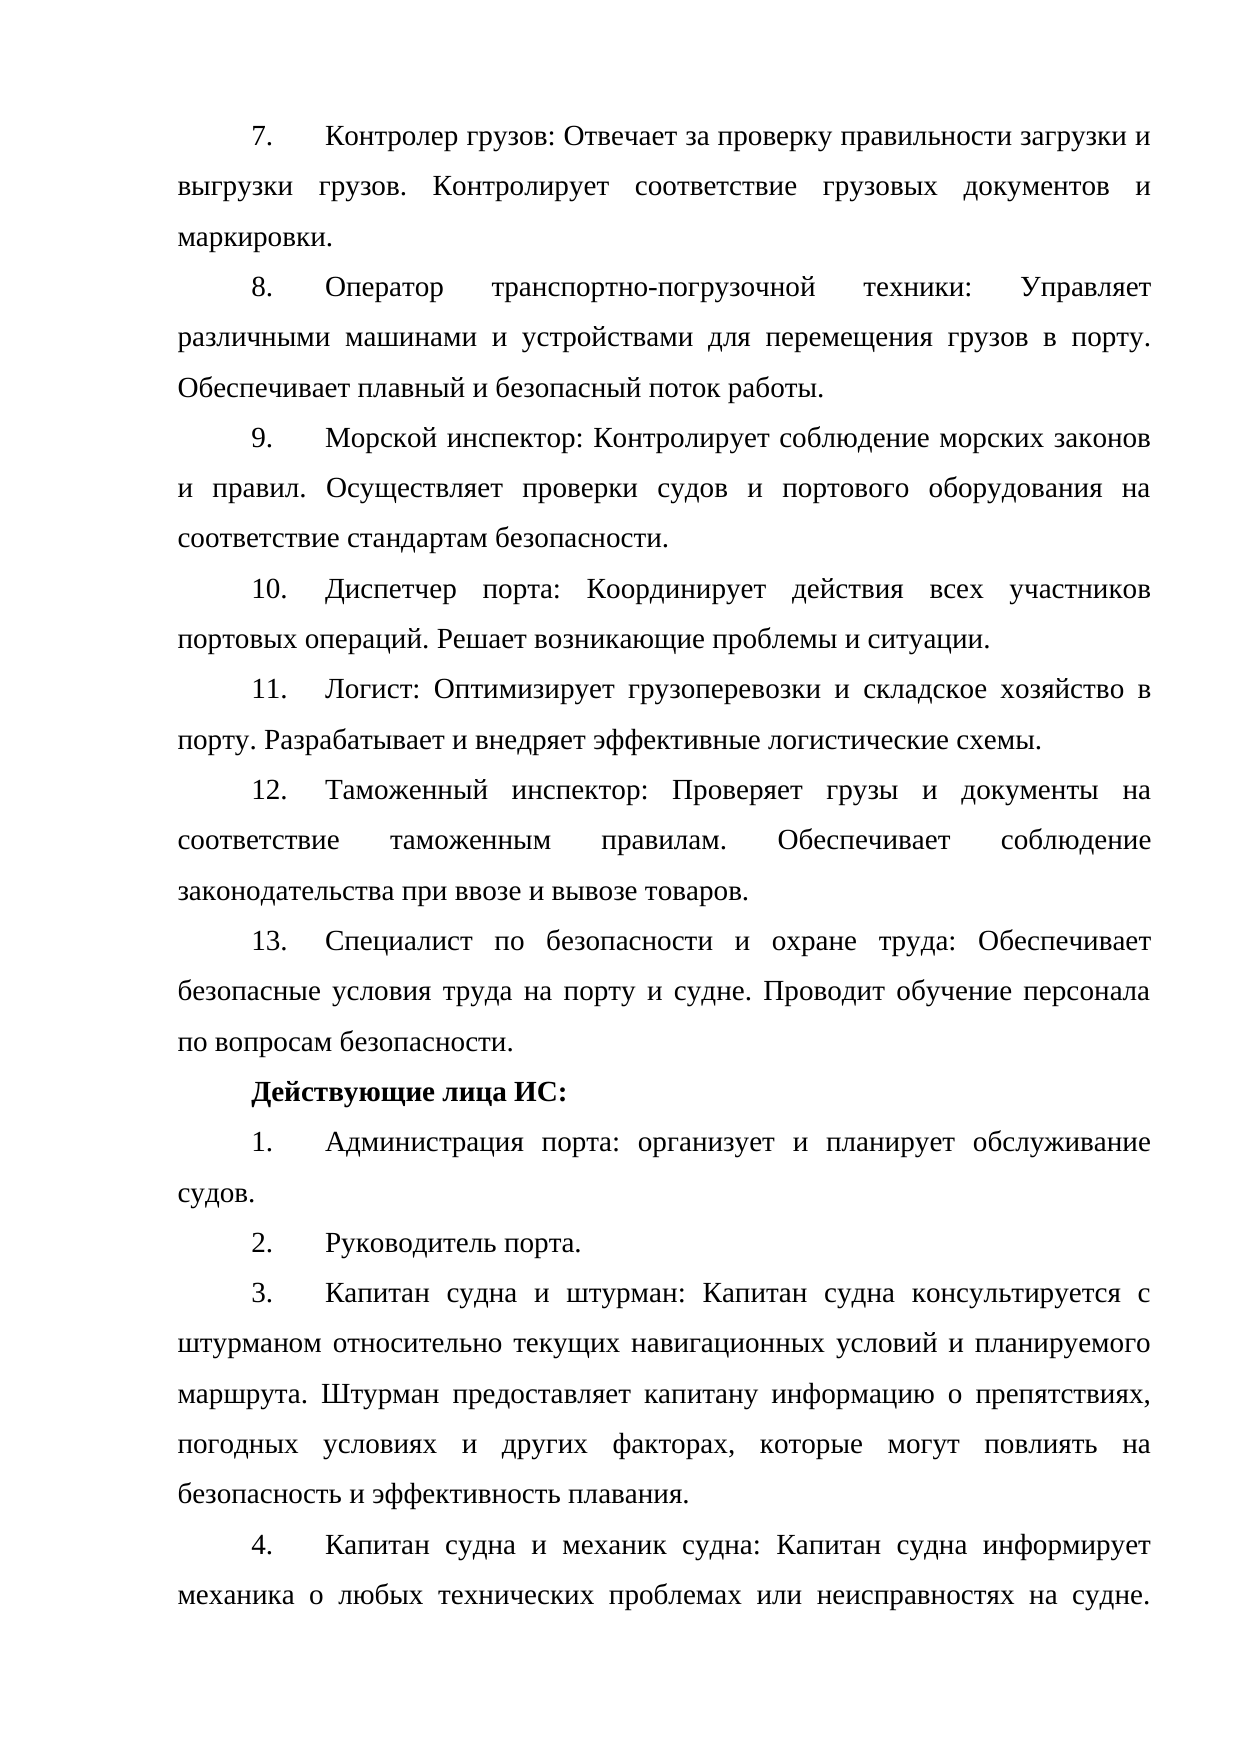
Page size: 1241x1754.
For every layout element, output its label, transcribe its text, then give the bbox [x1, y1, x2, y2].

list Диспетчер порта: Координирует действия всех участников портовых операций. Решает возникающие проблемы и ситуации. [177, 571, 1152, 655]
list Морской инспектор: Контролирует соблюдение морских законов и правил. Осуществляет проверки судов и портового оборудования на соответствие стандартам безопасности. [177, 420, 1152, 554]
list Логист: Оптимизирует грузоперевозки и складское хозяйство в порту. Разрабатывает и внедряет эффективные логистические схемы. [177, 672, 1152, 755]
list Контролер грузов: Отвечает за проверку правильности загрузки и выгрузки грузов. Контролирует соответствие грузовых документов и маркировки. [177, 118, 1152, 252]
list Администрация порта: организует и планирует обслуживание судов. [177, 1124, 1152, 1208]
text Действующие лица ИС: [177, 1074, 1152, 1108]
list Оператор транспортно-погрузочной техники: Управляет различными машинами и устройствами для перемещения грузов в порту. Обеспечивает плавный и безопасный поток работы. [177, 269, 1152, 403]
list Таможенный инспектор: Проверяет грузы и документы на соответствие таможенным правилам. Обеспечивает соблюдение законодательства при ввозе и вывозе товаров. [177, 772, 1152, 906]
list Специалист по безопасности и охране труда: Обеспечивает безопасные условия труда на порту и судне. Проводит обучение персонала по вопросам безопасности. [177, 923, 1152, 1057]
list Руководитель порта. [177, 1225, 1152, 1258]
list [177, 1527, 1152, 1611]
list Капитан судна и штурман: Капитан судна консультируется с штурманом относительно текущих навигационных условий и планируемого маршрута. Штурман предоставляет капитану информацию о препятствиях, погодных условиях и других факторах, которые могут повлиять на безопасность и эффективность плавания. [177, 1275, 1152, 1510]
